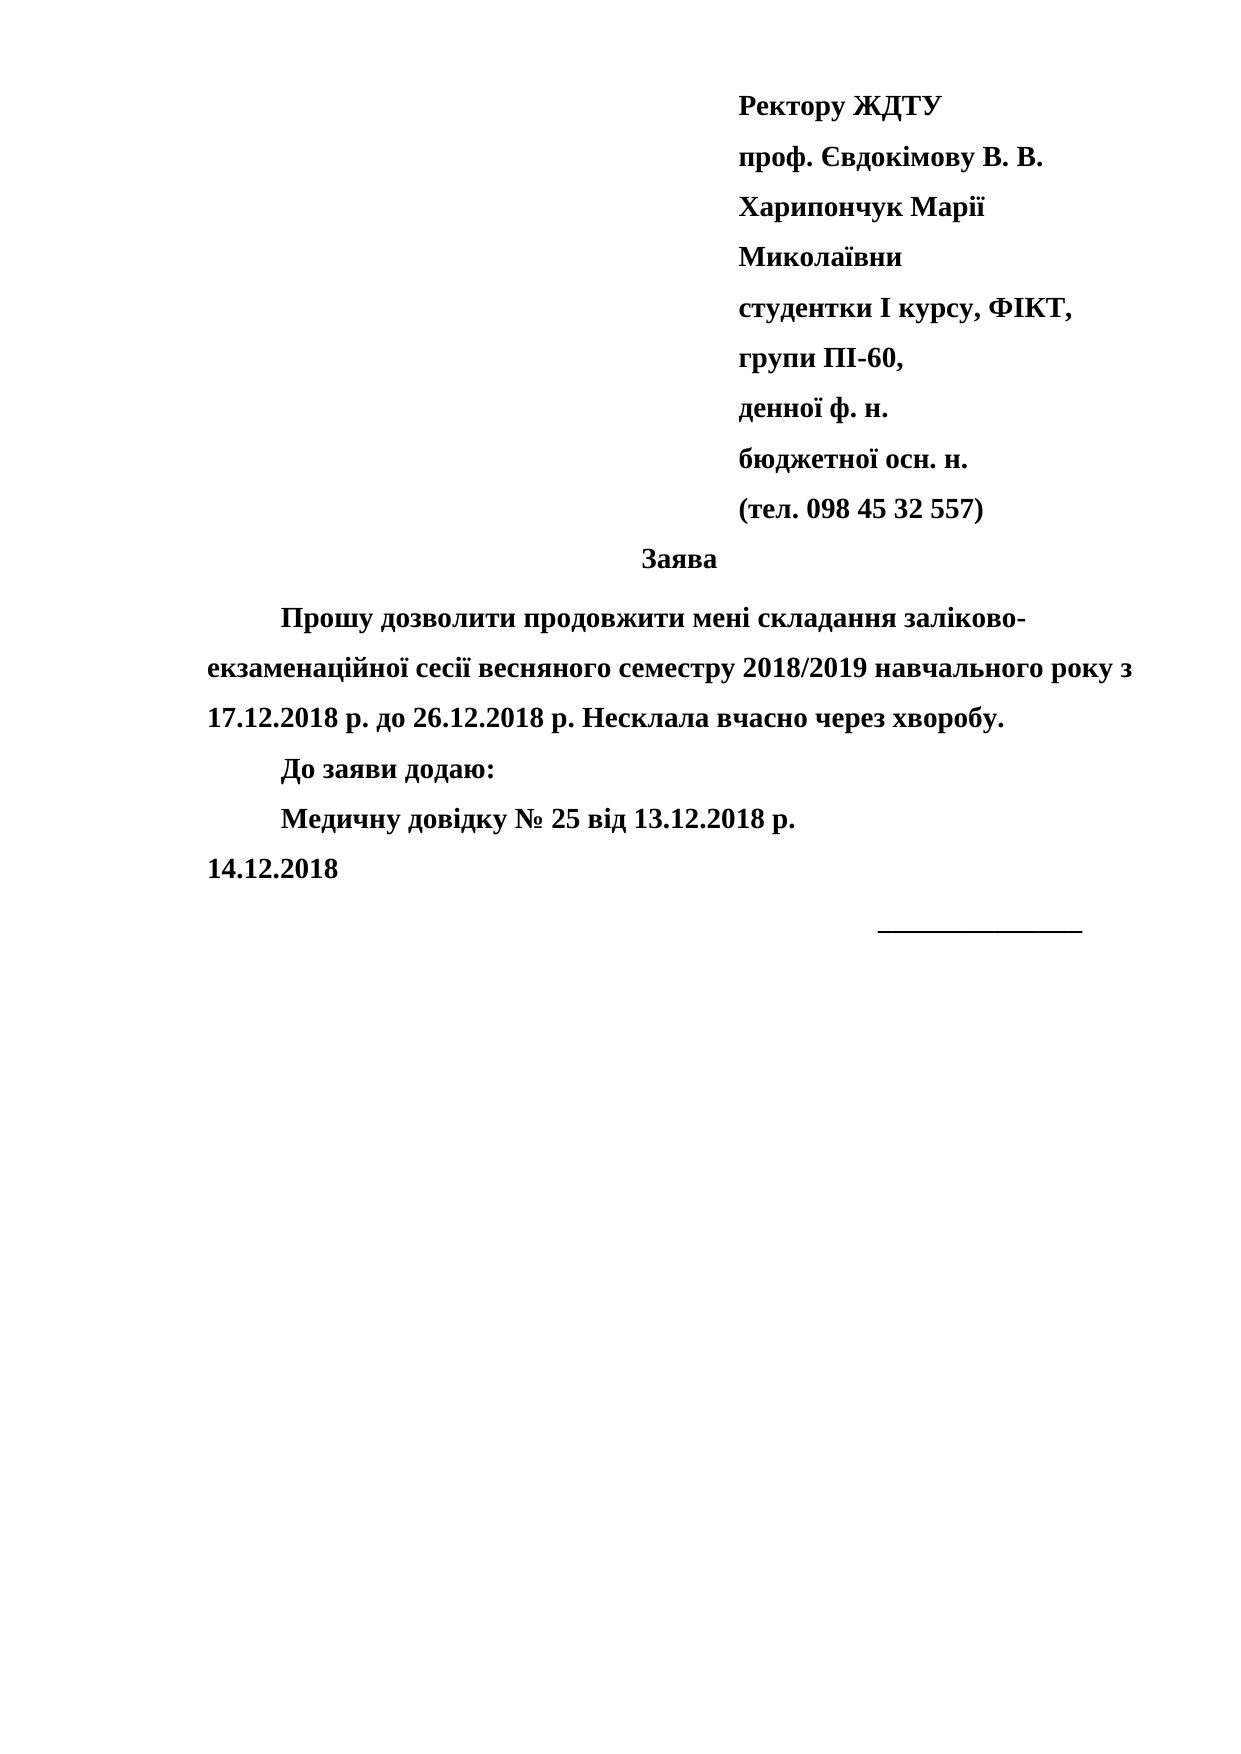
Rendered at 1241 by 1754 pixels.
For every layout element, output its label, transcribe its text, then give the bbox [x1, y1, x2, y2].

text (тел. 098 45 32 557) [738, 491, 1093, 524]
text Ректору ЖДТУ [738, 88, 1093, 122]
text Медичну довідку № 25 від 13.12.2018 р. [207, 801, 1152, 835]
text студентки І курсу, ФІКТ, [738, 290, 1093, 323]
text Прошу дозволити продовжити мені складання заліково-екзаменаційної сесії весняного семестру 2018/2019 навчального року з 17.12.2018 р. до 26.12.2018 р. Несклала вчасно через хворобу. [207, 600, 1152, 734]
text бюджетної осн. н. [738, 441, 1093, 474]
text групи ПІ-60, [738, 340, 1093, 374]
text До заяви додаю: [207, 751, 1152, 784]
text 14.12.2018 [207, 851, 1152, 885]
text Харипончук Марії Миколаївни [738, 189, 1093, 273]
text денної ф. н. [738, 390, 1093, 424]
text Заява [207, 541, 1152, 575]
text ______________ [871, 902, 1152, 935]
text проф. Євдокімову В. В. [738, 139, 1093, 172]
